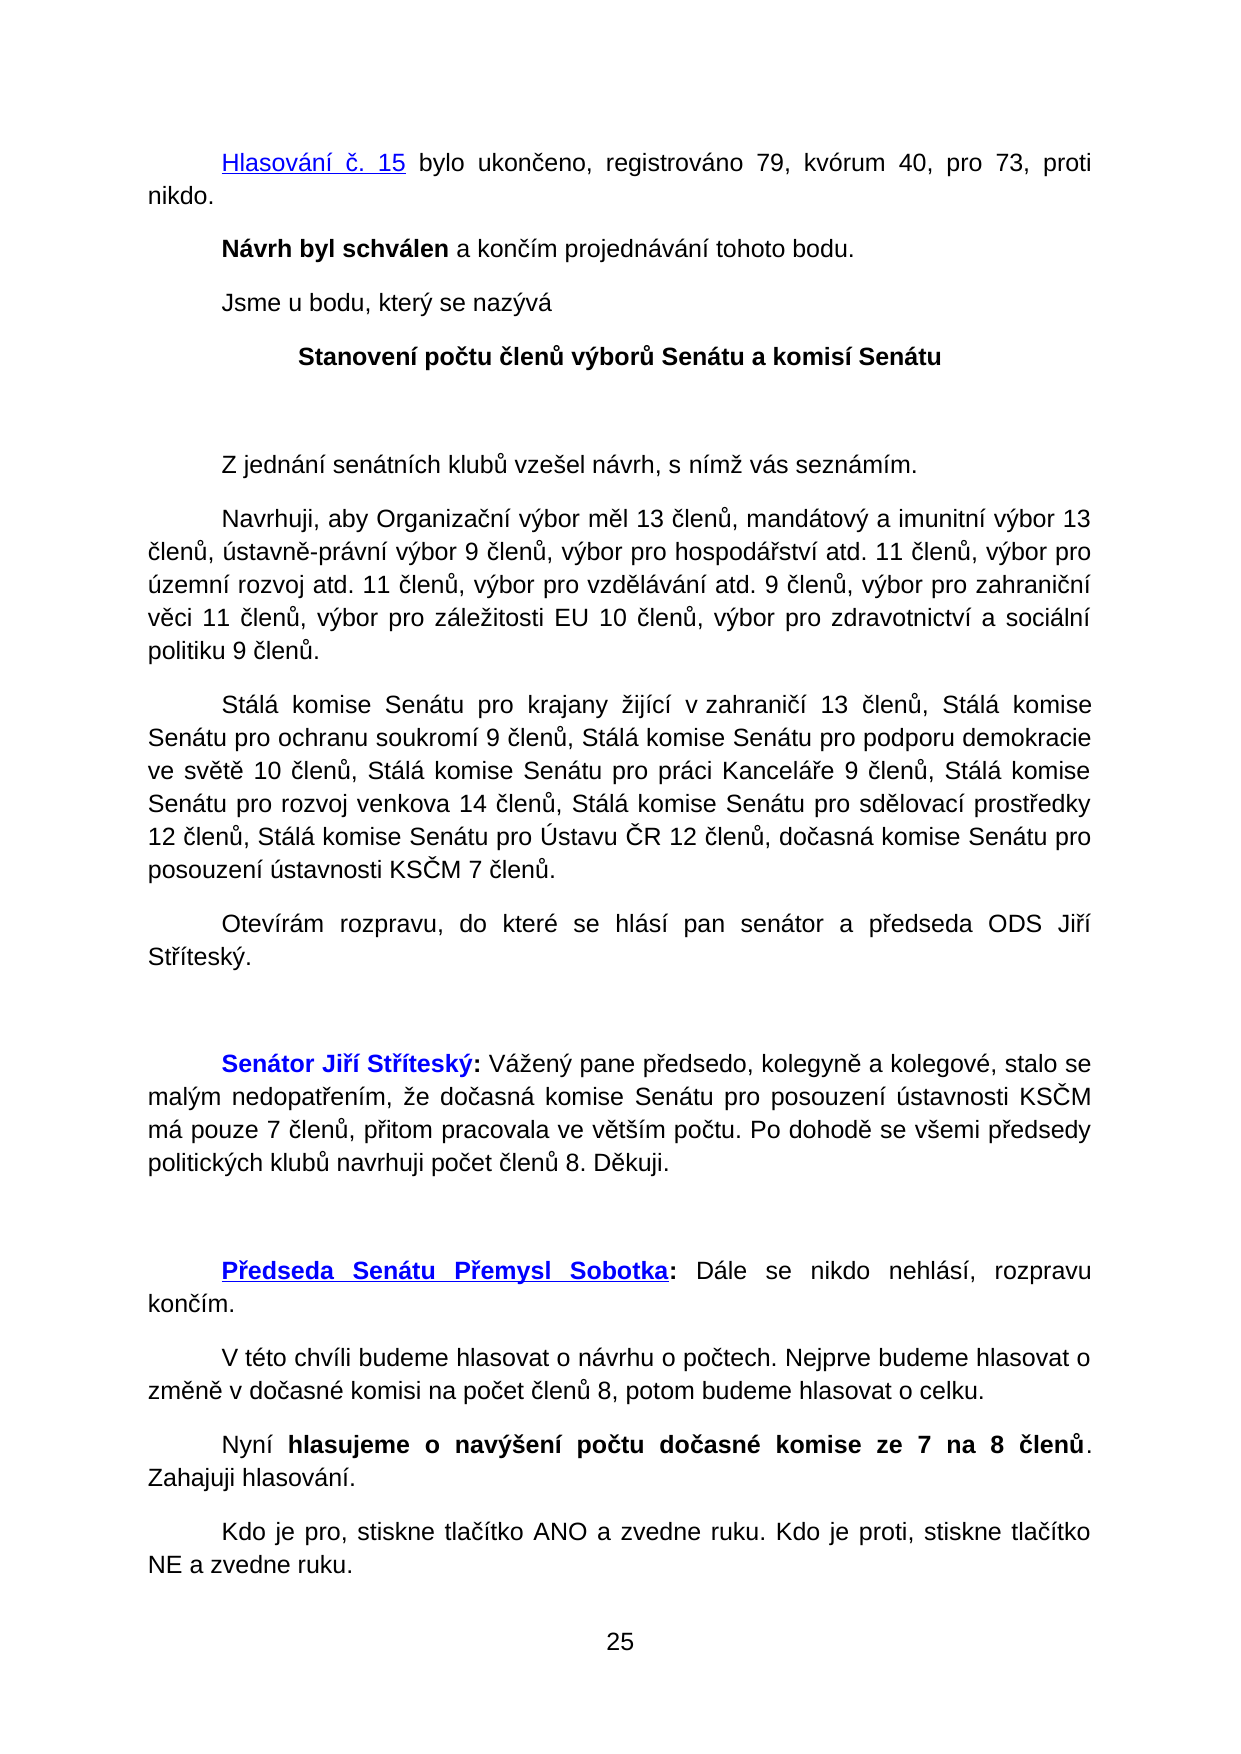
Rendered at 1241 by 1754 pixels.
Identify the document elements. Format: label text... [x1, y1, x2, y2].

text Navrhuji, aby Organizační výbor měl 13 členů, mandátový a imunitní výbor 13 členů, ústavně-právní výbor 9 členů, výbor pro hospodářství atd. 11 členů, výbor pro územní rozvoj atd. 11 členů, výbor pro vzdělávání atd. 9 členů, výbor pro zahraniční věci 11 členů, výbor pro záležitosti EU 10 členů, výbor pro zdravotnictví a sociální politiku 9 členů. [148, 504, 1093, 664]
text Nyní hlasujeme o navýšení počtu dočasné komise ze 7 na 8 členů. Zahajuji hlasování. [148, 1430, 1093, 1492]
text Návrh byl schválen a končím projednávání tohoto bodu. [148, 234, 1093, 263]
text Senátor Jiří Stříteský: Vážený pane předsedo, kolegyně a kolegové, stalo se malým nedopatřením, že dočasná komise Senátu pro posouzení ústavnosti KSČM má pouze 7 členů, přitom pracovala ve větším počtu. Po dohodě se všemi předsedy politických klubů navrhuji počet členů 8. Děkuji. [148, 1049, 1093, 1177]
text V této chvíli budeme hlasovat o návrhu o počtech. Nejprve budeme hlasovat o změně v dočasné komisi na počet členů 8, potom budeme hlasovat o celku. [148, 1343, 1093, 1405]
text Jsme u bodu, který se nazývá [148, 288, 1093, 317]
text Předseda Senátu Přemysl Sobotka: Dále se nikdo nehlásí, rozpravu končím. [148, 1256, 1093, 1318]
text Stálá komise Senátu pro krajany žijící v zahraničí 13 členů, Stálá komise Senátu pro ochranu soukromí 9 členů, Stálá komise Senátu pro podporu demokracie ve světě 10 členů, Stálá komise Senátu pro práci Kanceláře 9 členů, Stálá komise Senátu pro rozvoj venkova 14 členů, Stálá komise Senátu pro sdělovací prostředky 12 členů, Stálá komise Senátu pro Ústavu ČR 12 členů, dočasná komise Senátu pro posouzení ústavnosti KSČM 7 členů. [148, 690, 1093, 883]
text Hlasování č. 15 bylo ukončeno, registrováno 79, kvórum 40, pro 73, proti nikdo. [148, 148, 1093, 209]
text Stanovení počtu členů výborů Senátu a komisí Senátu [148, 342, 1093, 371]
text Kdo je pro, stiskne tlačítko ANO a zvedne ruku. Kdo je proti, stiskne tlačítko NE a zvedne ruku. [148, 1517, 1093, 1578]
text Z jednání senátních klubů vzešel návrh, s nímž vás seznámím. [148, 450, 1093, 479]
text Otevírám rozpravu, do které se hlásí pan senátor a předseda ODS Jiří Stříteský. [148, 909, 1093, 970]
